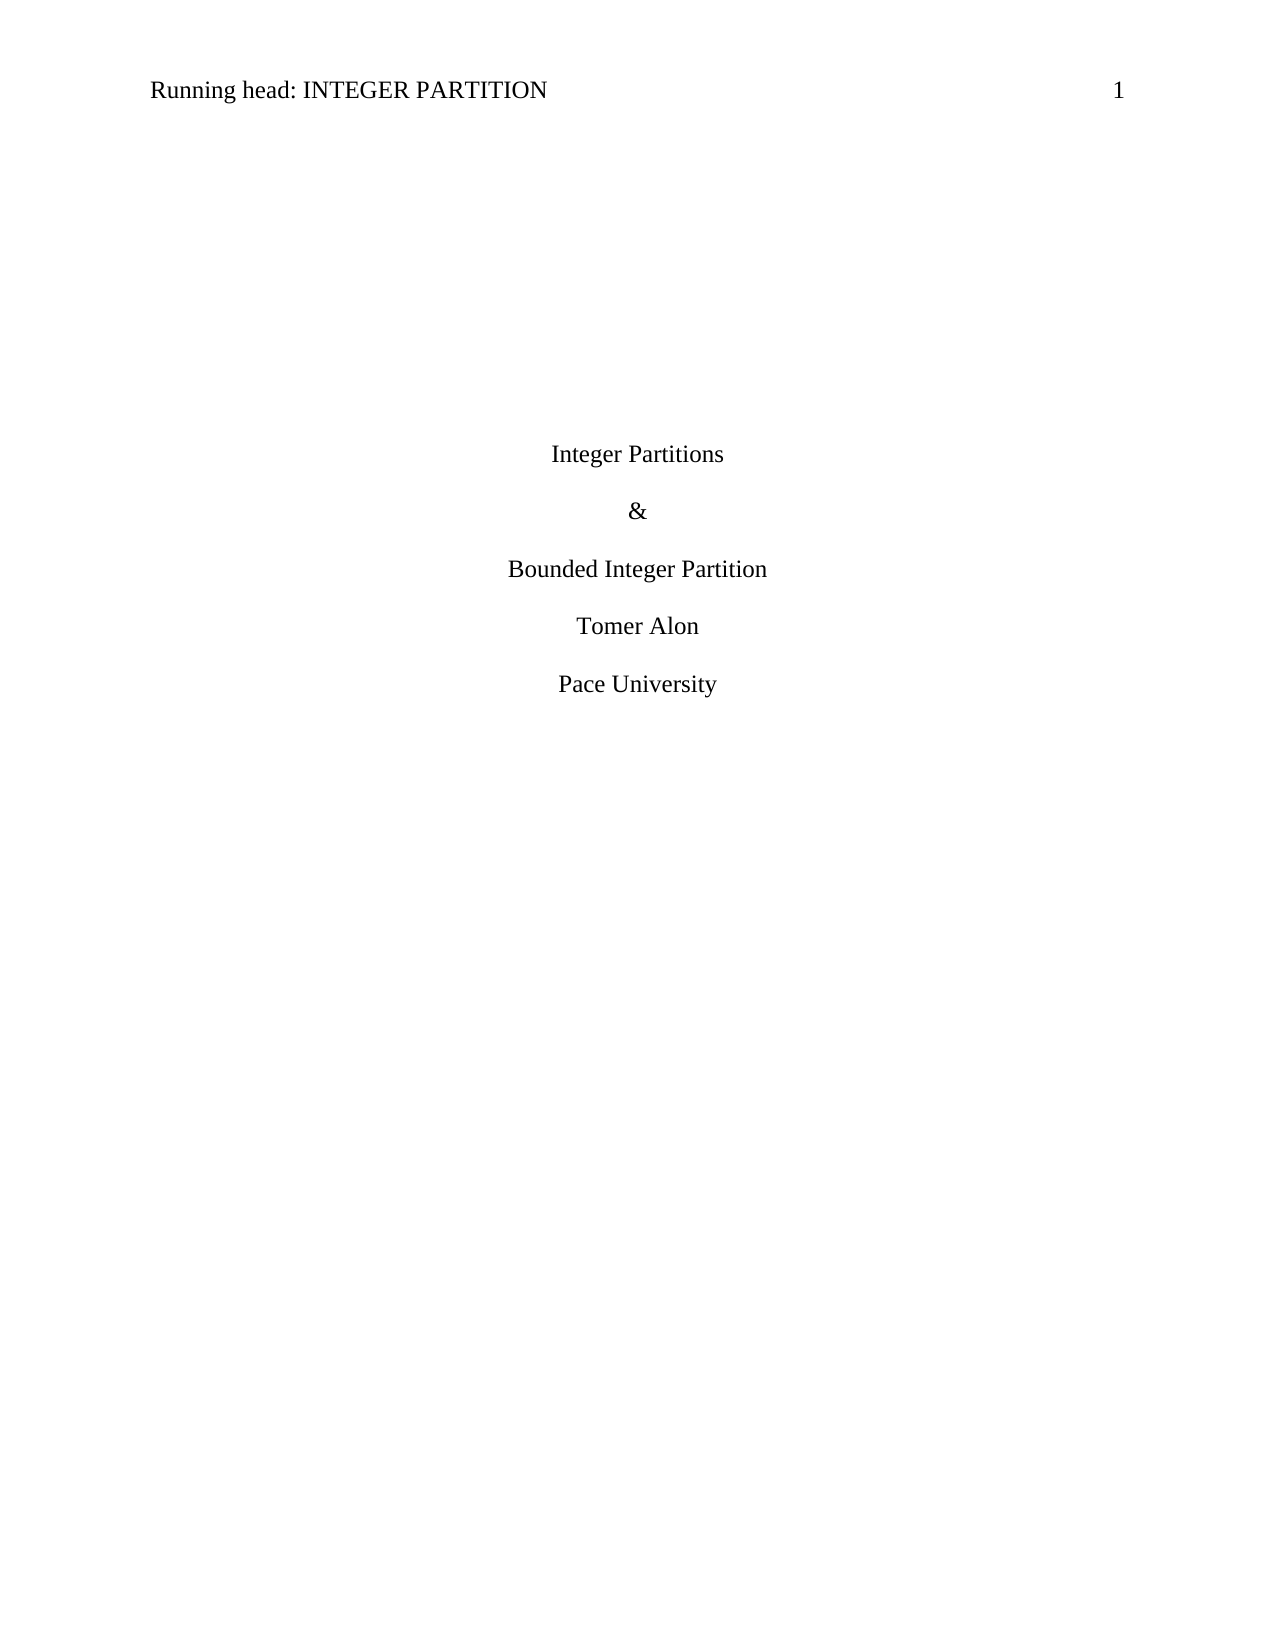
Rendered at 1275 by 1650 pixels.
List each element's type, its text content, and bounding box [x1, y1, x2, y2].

text & [150, 496, 1125, 525]
text Tomer Alon [150, 611, 1125, 640]
text Pace University [150, 669, 1125, 698]
text Integer Partitions [150, 439, 1125, 468]
text Bounded Integer Partition [150, 554, 1125, 583]
